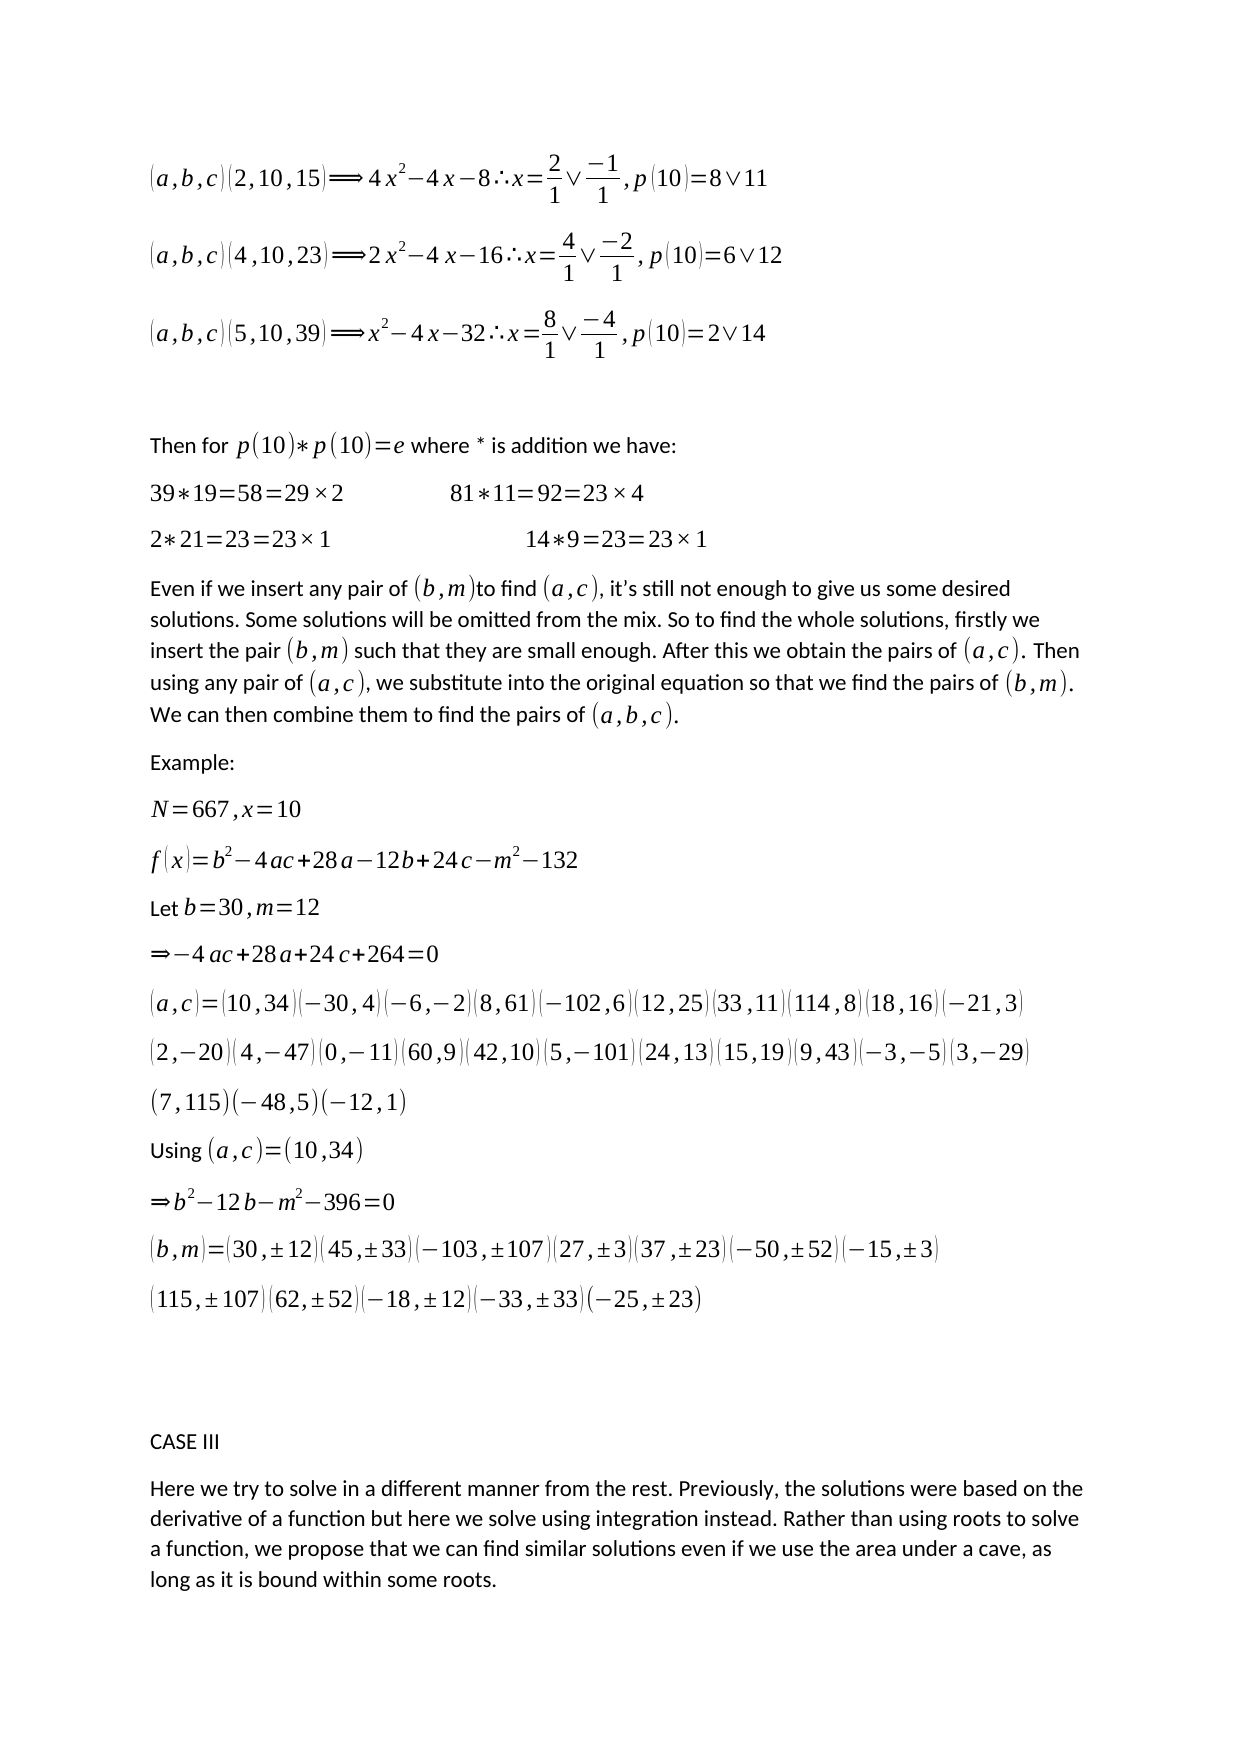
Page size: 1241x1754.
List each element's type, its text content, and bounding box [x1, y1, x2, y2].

text Even if we insert any pair of to find , it’s still not enough to give us some desired solutions. Some solutions will be omitted from the mix. So to find the whole solutions, firstly we insert the pair such that they are small enough. After this we obtain the pairs of Then using any pair of , we substitute into the original equation so that we find the pairs of We can then combine them to find the pairs of [150, 573, 1090, 730]
text Here we try to solve in a different manner from the rest. Previously, the solutions were based on the derivative of a function but here we solve using integration instead. Rather than using roots to solve a function, we propose that we can find similar solutions even if we use the area under a cave, as long as it is bound within some roots. [150, 1474, 1090, 1593]
text Example: [150, 748, 1090, 777]
text Using [150, 1135, 1090, 1165]
text Then for where * is addition we have: [150, 430, 1090, 460]
text Let [150, 894, 1090, 922]
text CASE III [150, 1427, 1090, 1455]
